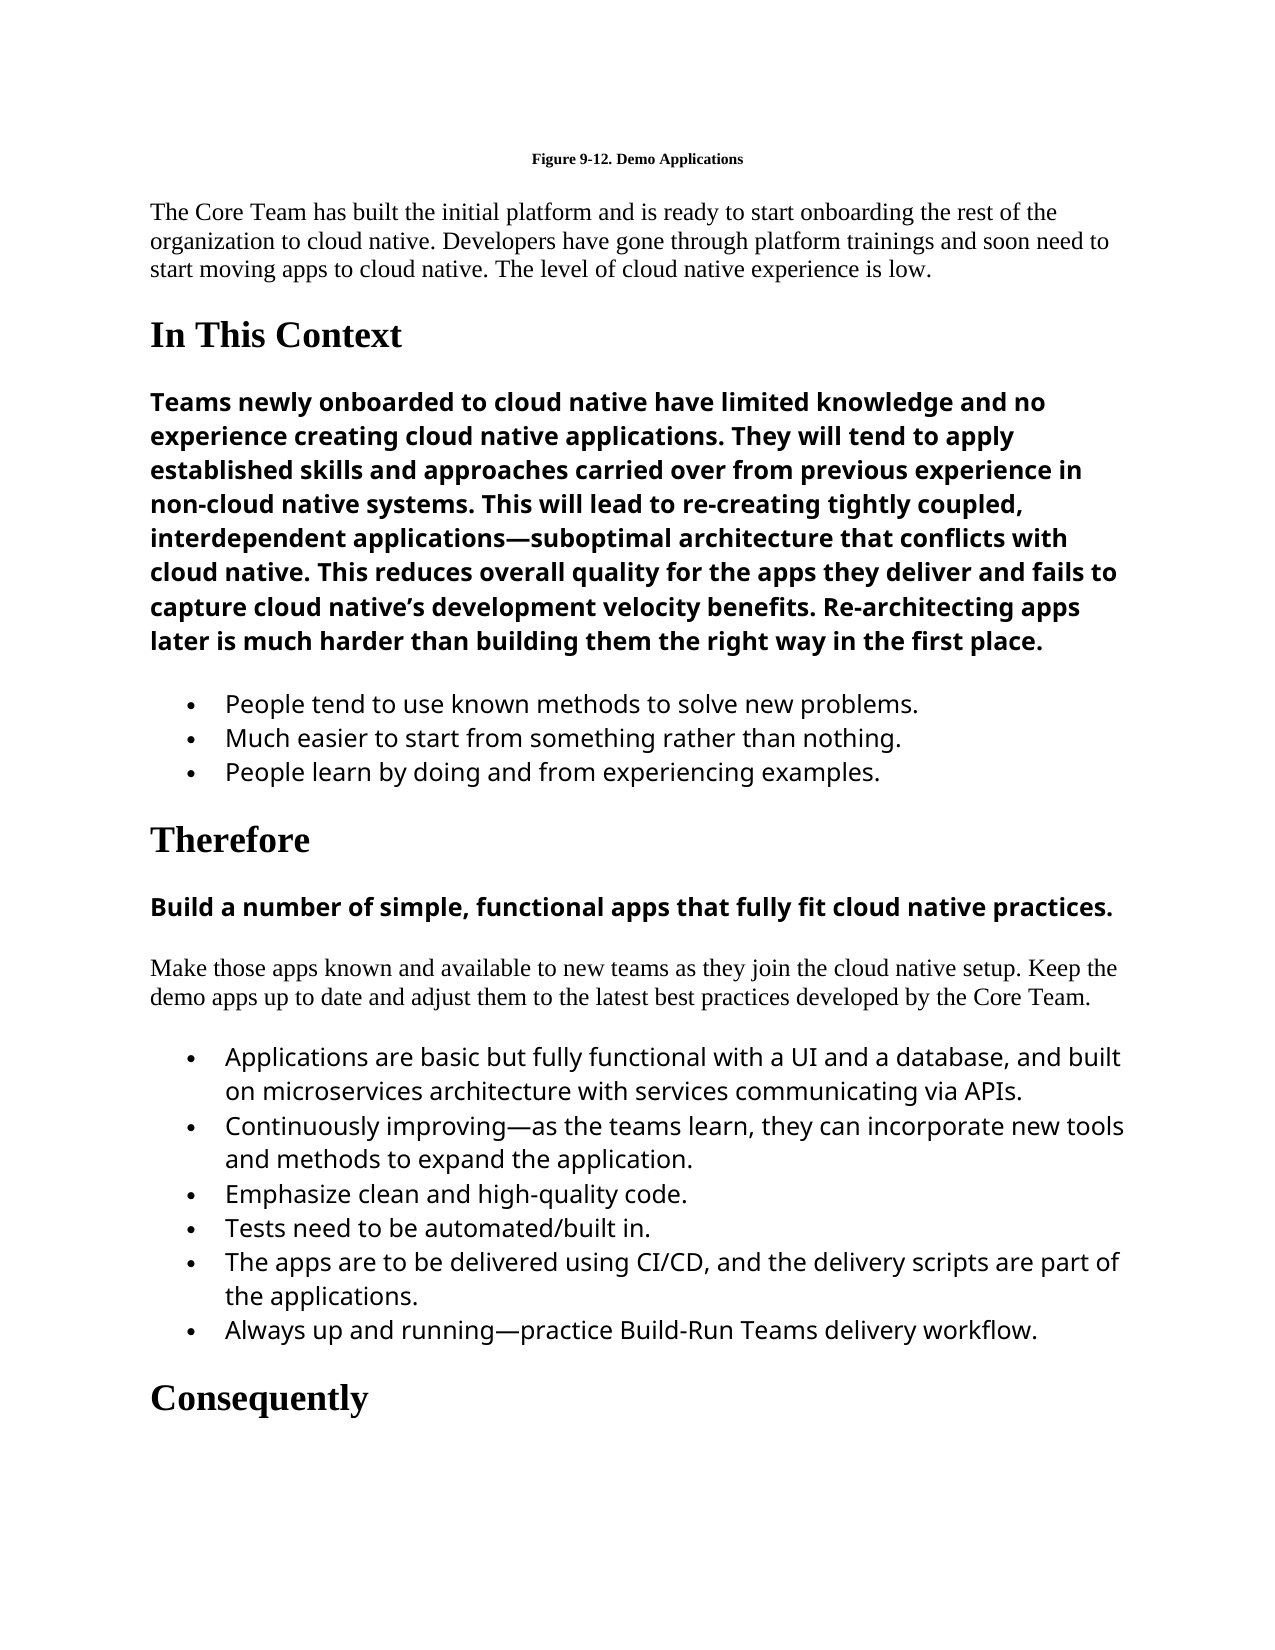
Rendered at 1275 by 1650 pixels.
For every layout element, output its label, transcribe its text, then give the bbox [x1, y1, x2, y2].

list Applications are basic but fully functional with a UI and a database, and built on microservices architecture with services communicating via APIs. [187, 1040, 1125, 1108]
text The Core Team has built the initial platform and is ready to start onboarding the rest of the organization to cloud native. Developers have gone through platform trainings and soon need to start moving apps to cloud native. The level of cloud native experience is low. [150, 197, 1125, 283]
list Tests need to be automated/built in. [187, 1210, 1125, 1244]
list Continuously improving—as the teams learn, they can incorporate new tools and methods to expand the application. [187, 1108, 1125, 1176]
text Build a number of simple, functional apps that fully fit cloud native practices. [150, 890, 1125, 924]
list The apps are to be delivered using CI/CD, and the delivery scripts are part of the applications. [187, 1244, 1125, 1312]
text Make those apps known and available to new teams as they join the cloud native setup. Keep the demo apps up to date and adjust them to the latest best practices developed by the Core Team. [150, 953, 1125, 1011]
list Emphasize clean and high-quality code. [187, 1176, 1125, 1210]
list Always up and running—practice Build-Run Teams delivery workflow. [187, 1312, 1125, 1347]
text In This Context [150, 312, 1125, 356]
list People learn by doing and from experiencing examples. [187, 754, 1125, 789]
list People tend to use known methods to solve new problems. [187, 686, 1125, 721]
text Therefore [150, 818, 1125, 861]
text Consequently [150, 1376, 1125, 1419]
text Teams newly onboarded to cloud native have limited knowledge and no experience creating cloud native applications. They will tend to apply established skills and approaches carried over from previous experience in non-cloud native systems. This will lead to re-creating tightly coupled, interdependent applications—suboptimal architecture that conflicts with cloud native. This reduces overall quality for the apps they deliver and fails to capture cloud native’s development velocity benefits. Re-architecting apps later is much harder than building them the right way in the first place. [150, 385, 1125, 657]
text Figure 9-12. Demo Applications [150, 150, 1125, 168]
list Much easier to start from something rather than nothing. [187, 721, 1125, 754]
